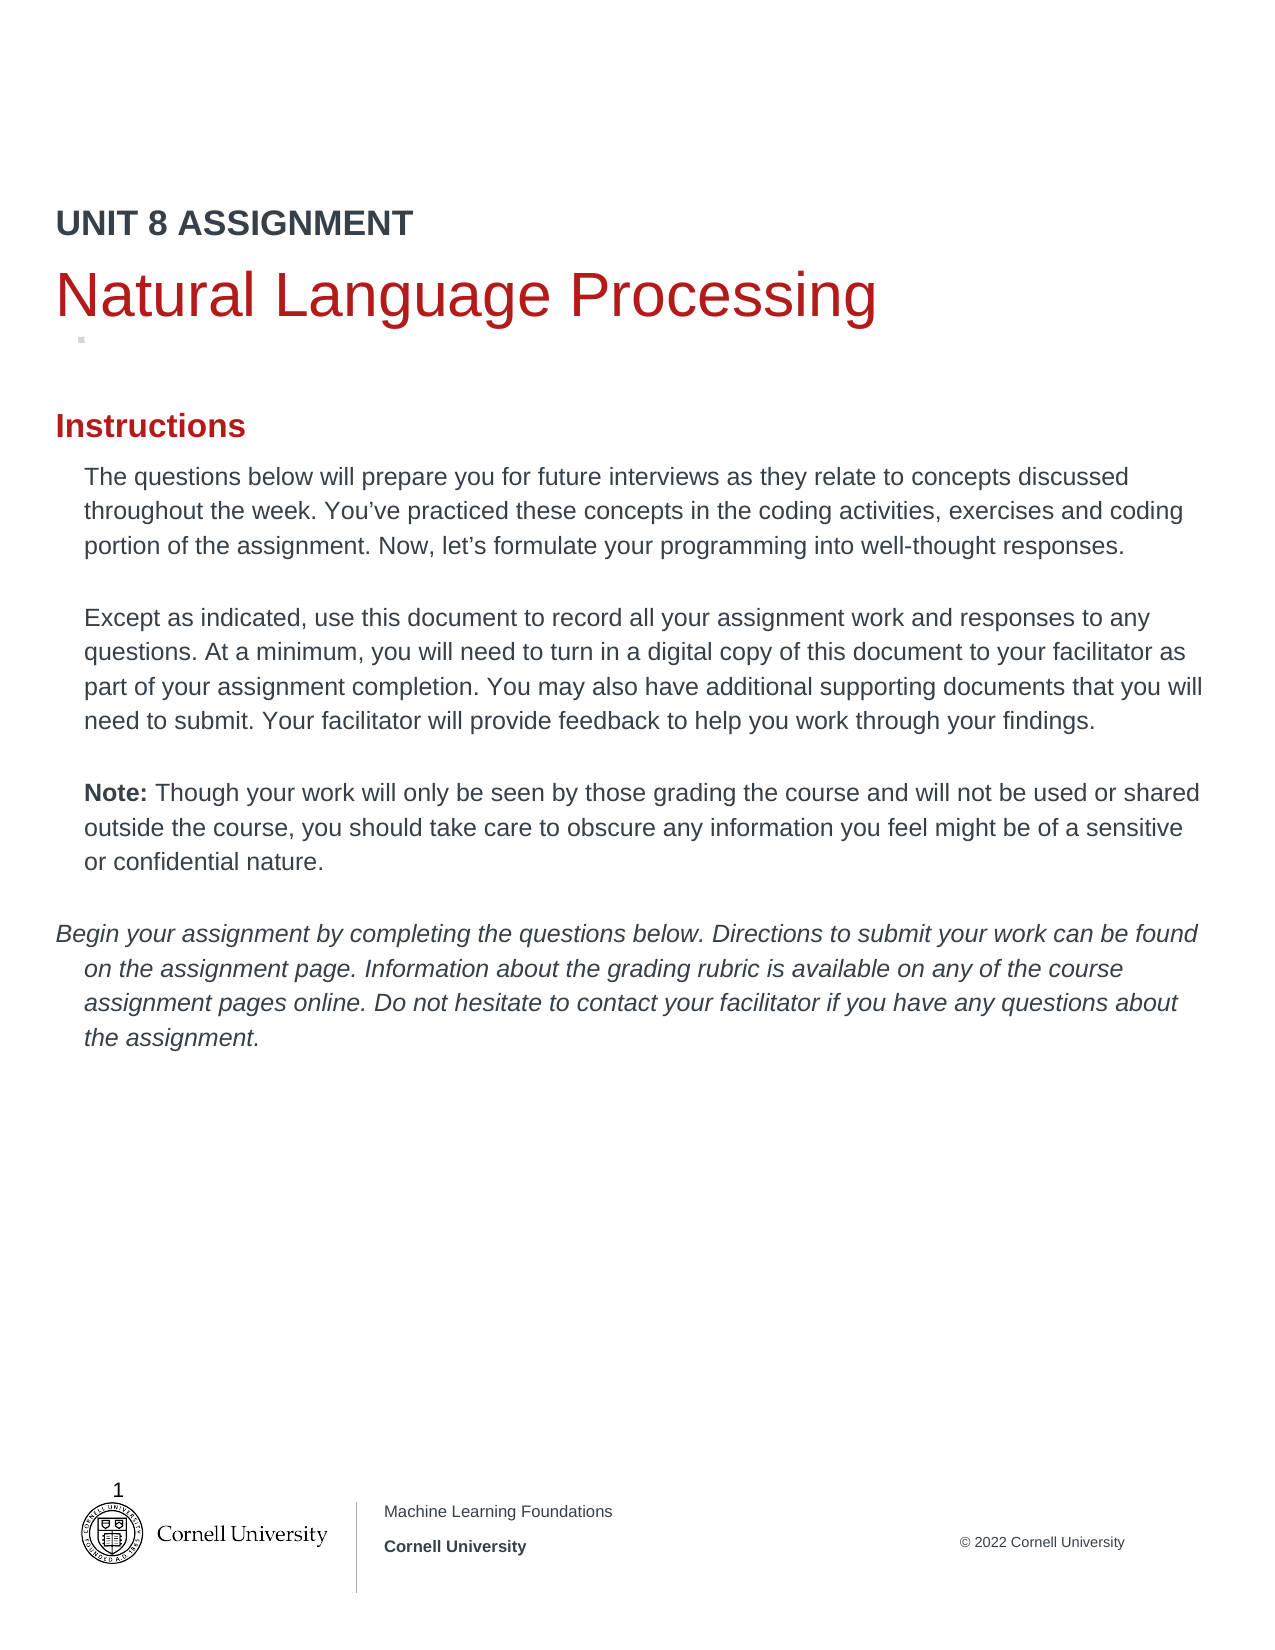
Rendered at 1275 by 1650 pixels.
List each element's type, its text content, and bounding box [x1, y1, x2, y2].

title Begin your assignment by completing the questions below. Directions to submit your work can be found on the assignment page. Information about the grading rubric is available on any of the course assignment pages online. Do not hesitate to contact your facilitator if you have any questions about the assignment. [55, 919, 1209, 1051]
text Except as indicated, use this document to record all your assignment work and responses to any questions. At a minimum, you will need to turn in a digital copy of this document to your facilitator as part of your assignment completion. You may also have additional supporting documents that you will need to submit. Your facilitator will provide feedback to help you work through your findings. [84, 603, 1209, 735]
subtitle Instructions [55, 406, 1209, 445]
title Natural Language Processing [55, 258, 1209, 329]
subtitle UNIT 8 ASSIGNMENT [55, 202, 1209, 243]
text Note: Though your work will only be seen by those grading the course and will not be used or shared outside the course, you should take care to obscure any information you feel might be of a sensitive or confidential nature. [84, 778, 1209, 876]
text The questions below will prepare you for future interviews as they relate to concepts discussed throughout the week. You’ve practiced these concepts in the coding activities, exercises and coding portion of the assignment. Now, let’s formulate your programming into well-thought responses. [84, 462, 1209, 559]
picture [81, 1502, 328, 1564]
